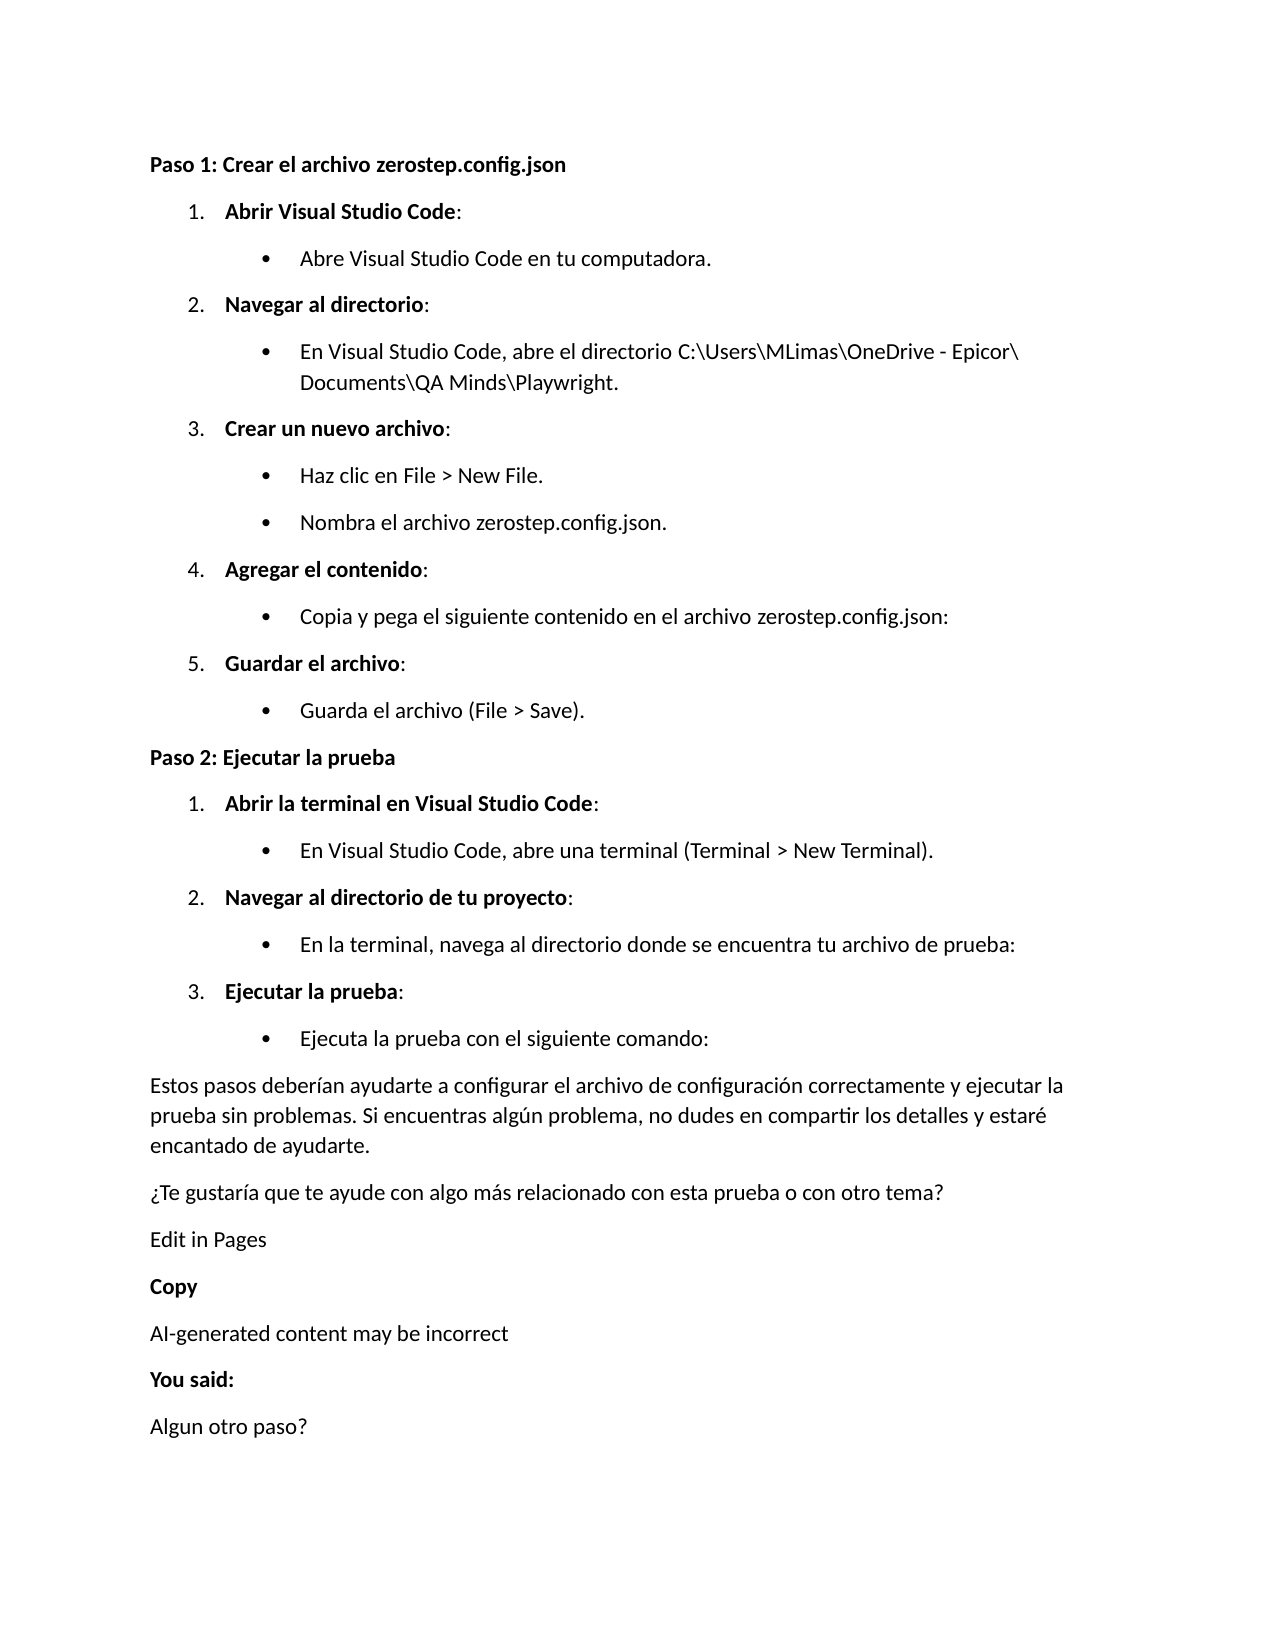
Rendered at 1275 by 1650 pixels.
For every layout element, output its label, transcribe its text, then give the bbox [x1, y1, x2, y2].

list Haz clic en File > New File. [262, 461, 1125, 489]
list Ejecuta la prueba con el siguiente comando: [262, 1024, 1125, 1052]
list Copia y pega el siguiente contenido en el archivo zerostep.config.json: [262, 602, 1125, 630]
text Algun otro paso? [150, 1412, 1125, 1441]
text Paso 1: Crear el archivo zerostep.config.json [150, 150, 1125, 178]
list En la terminal, navega al directorio donde se encuentra tu archivo de prueba: [262, 930, 1125, 958]
list Navegar al directorio de tu proyecto: [187, 883, 1125, 911]
text Copy [150, 1272, 1125, 1300]
list Nombra el archivo zerostep.config.json. [262, 508, 1125, 536]
text AI-generated content may be incorrect [150, 1319, 1125, 1347]
text You said: [150, 1366, 1125, 1394]
text Edit in Pages [150, 1225, 1125, 1253]
list Abre Visual Studio Code en tu computadora. [262, 244, 1125, 272]
list Agregar el contenido: [187, 555, 1125, 583]
list Abrir Visual Studio Code: [187, 197, 1125, 225]
text Paso 2: Ejecutar la prueba [150, 743, 1125, 771]
list En Visual Studio Code, abre el directorio C:\Users\MLimas\OneDrive - Epicor\Documents\QA Minds\Playwright. [262, 337, 1125, 396]
list En Visual Studio Code, abre una terminal (Terminal > New Terminal). [262, 836, 1125, 864]
list Crear un nuevo archivo: [187, 414, 1125, 443]
list Ejecutar la prueba: [187, 977, 1125, 1005]
list Abrir la terminal en Visual Studio Code: [187, 789, 1125, 818]
list Navegar al directorio: [187, 291, 1125, 319]
list Guardar el archivo: [187, 649, 1125, 677]
text Estos pasos deberían ayudarte a configurar el archivo de configuración correctamente y ejecutar la prueba sin problemas. Si encuentras algún problema, no dudes en compartir los detalles y estaré encantado de ayudarte. [150, 1071, 1125, 1159]
list Guarda el archivo (File > Save). [262, 696, 1125, 724]
text ¿Te gustaría que te ayude con algo más relacionado con esta prueba o con otro tema? [150, 1178, 1125, 1206]
